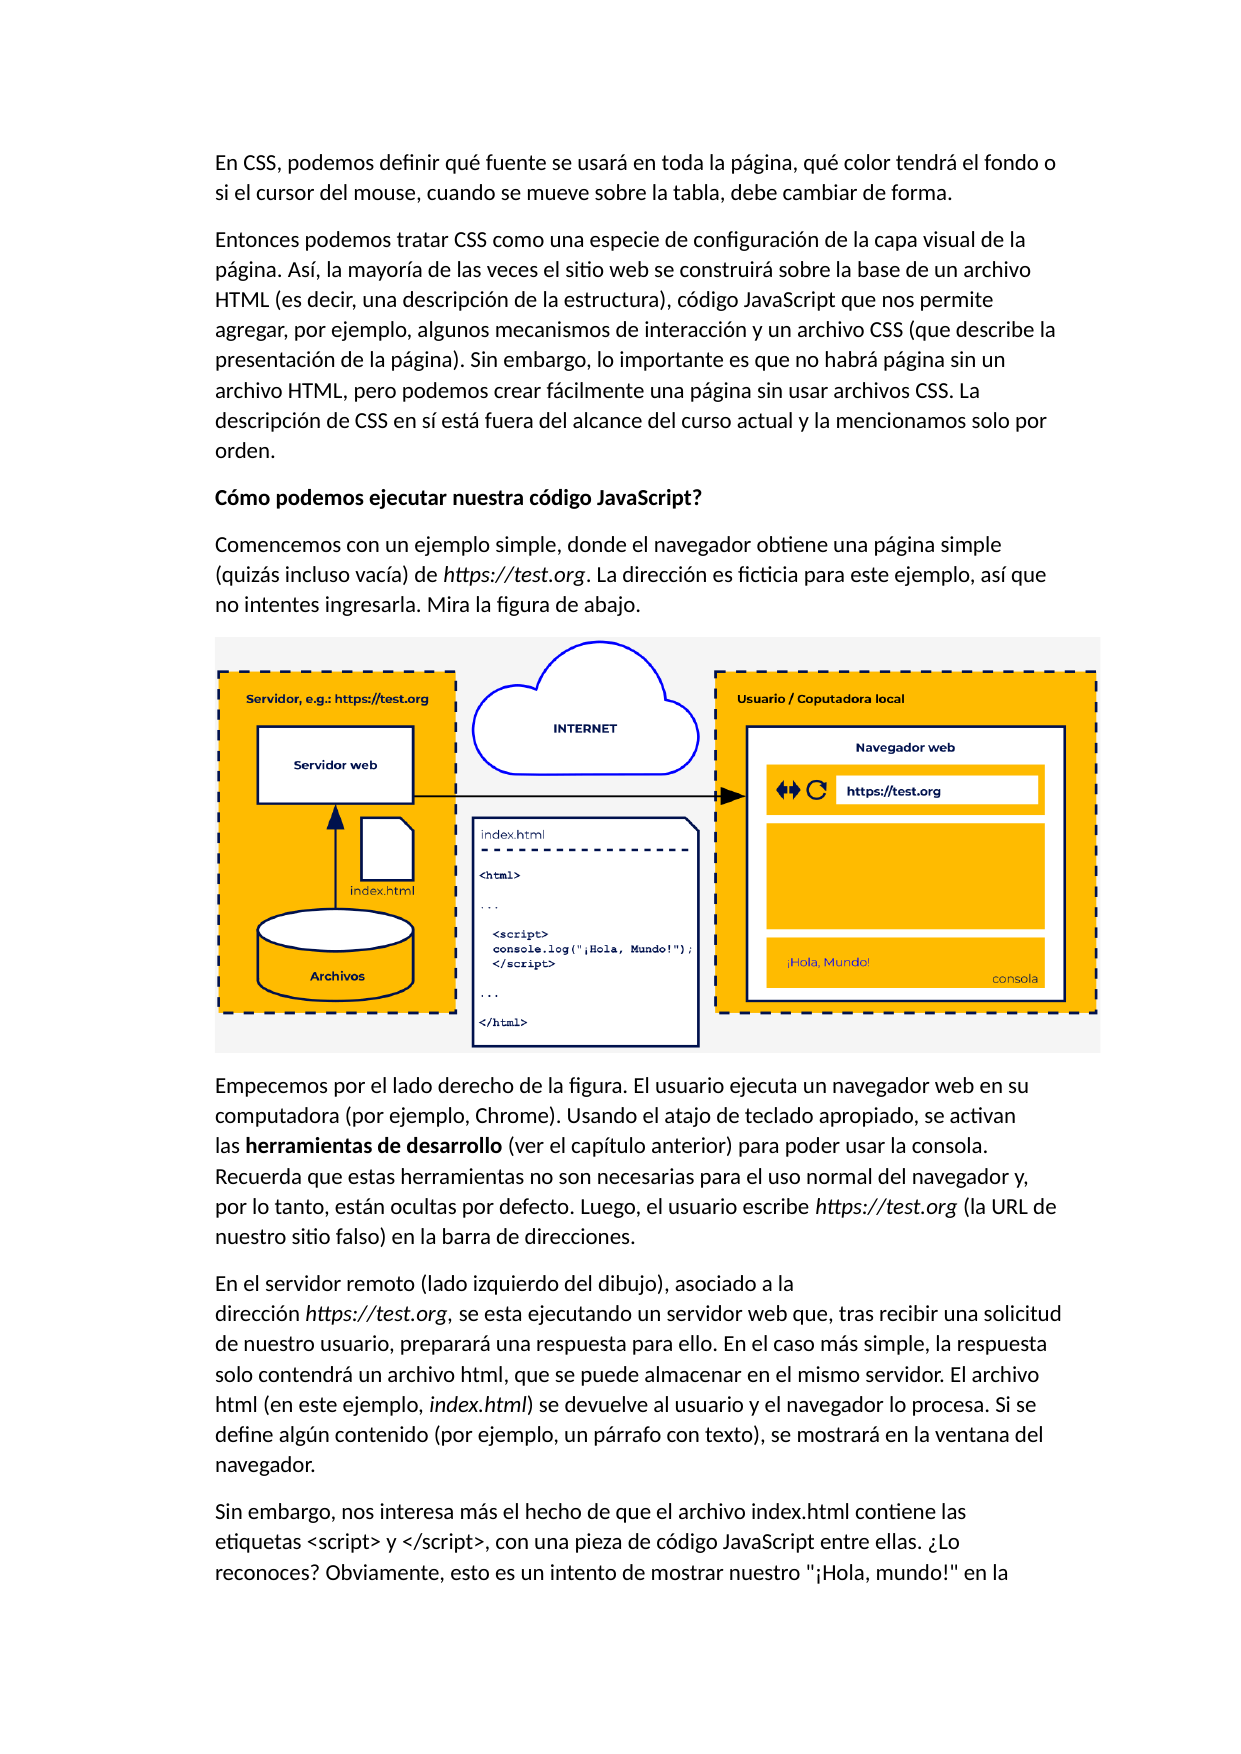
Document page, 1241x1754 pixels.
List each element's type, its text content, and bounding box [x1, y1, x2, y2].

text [215, 1497, 1063, 1586]
text En CSS, podemos definir qué fuente se usará en toda la página, qué color tendrá el fondo o si el cursor del mouse, cuando se mueve sobre la tabla, debe cambiar de forma. [215, 148, 1063, 206]
picture [214, 637, 1101, 1053]
text Cómo podemos ejecutar nuestra código JavaScript? [215, 483, 1063, 511]
text En el servidor remoto (lado izquierdo del dibujo), asociado a la dirección https://test.org, se esta ejecutando un servidor web que, tras recibir una solicitud de nuestro usuario, preparará una respuesta para ello. En el caso más simple, la respuesta solo contendrá un archivo html, que se puede almacenar en el mismo servidor. El archivo html (en este ejemplo, index.html) se devuelve al usuario y el navegador lo procesa. Si se define algún contenido (por ejemplo, un párrafo con texto), se mostrará en la ventana del navegador. [215, 1269, 1063, 1478]
text Entonces podemos tratar CSS como una especie de configuración de la capa visual de la página. Así, la mayoría de las veces el sitio web se construirá sobre la base de un archivo HTML (es decir, una descripción de la estructura), código JavaScript que nos permite agregar, por ejemplo, algunos mecanismos de interacción y un archivo CSS (que describe la presentación de la página). Sin embargo, lo importante es que no habrá página sin un archivo HTML, pero podemos crear fácilmente una página sin usar archivos CSS. La descripción de CSS en sí está fuera del alcance del curso actual y la mencionamos solo por orden. [215, 225, 1063, 464]
text Empecemos por el lado derecho de la figura. El usuario ejecuta un navegador web en su computadora (por ejemplo, Chrome). Usando el atajo de teclado apropiado, se activan las herramientas de desarrollo (ver el capítulo anterior) para poder usar la consola. Recuerda que estas herramientas no son necesarias para el uso normal del navegador y, por lo tanto, están ocultas por defecto. Luego, el usuario escribe https://test.org (la URL de nuestro sitio falso) en la barra de direcciones. [215, 1071, 1063, 1250]
text Comencemos con un ejemplo simple, donde el navegador obtiene una página simple (quizás incluso vacía) de https://test.org. La dirección es ficticia para este ejemplo, así que no intentes ingresarla. Mira la figura de abajo. [215, 530, 1063, 618]
